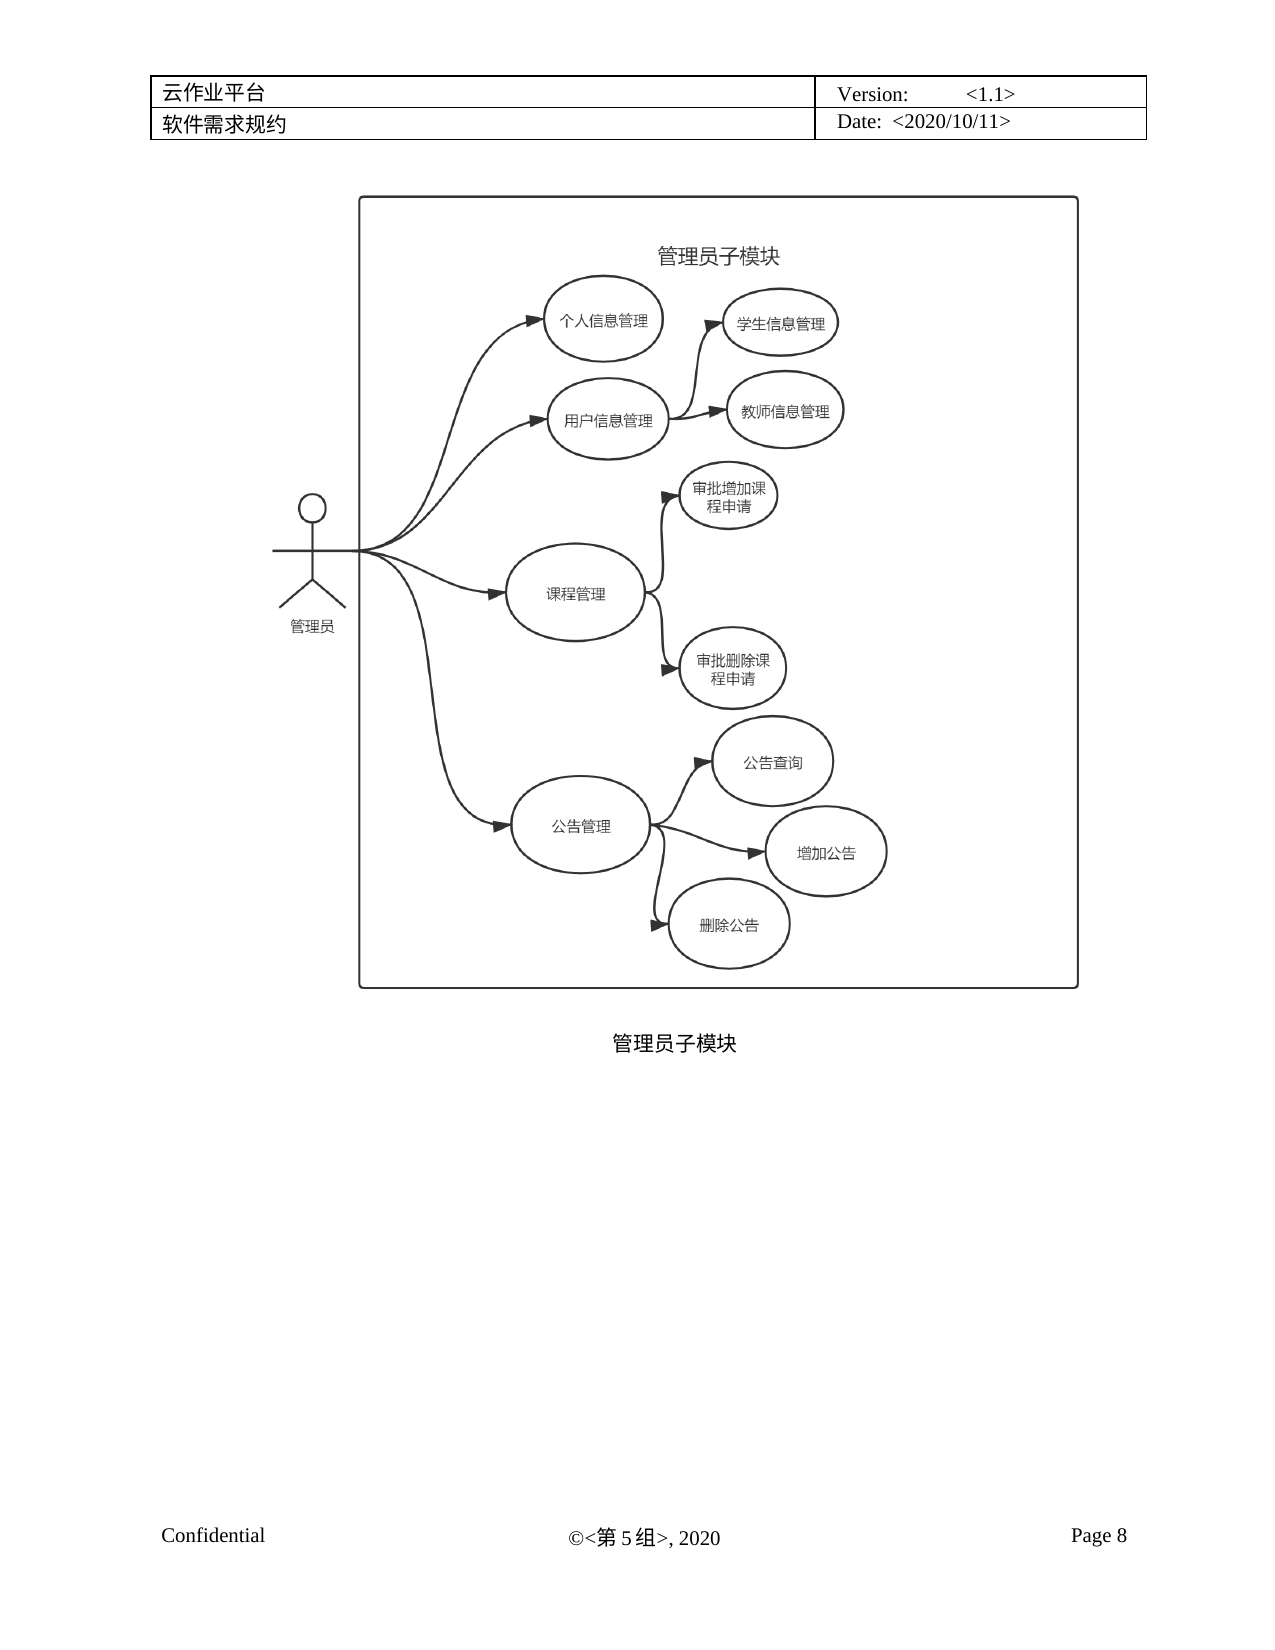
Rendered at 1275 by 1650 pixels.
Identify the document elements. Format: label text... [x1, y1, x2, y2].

text 管理员子模块 [225, 1028, 1125, 1058]
picture [244, 168, 1106, 1016]
